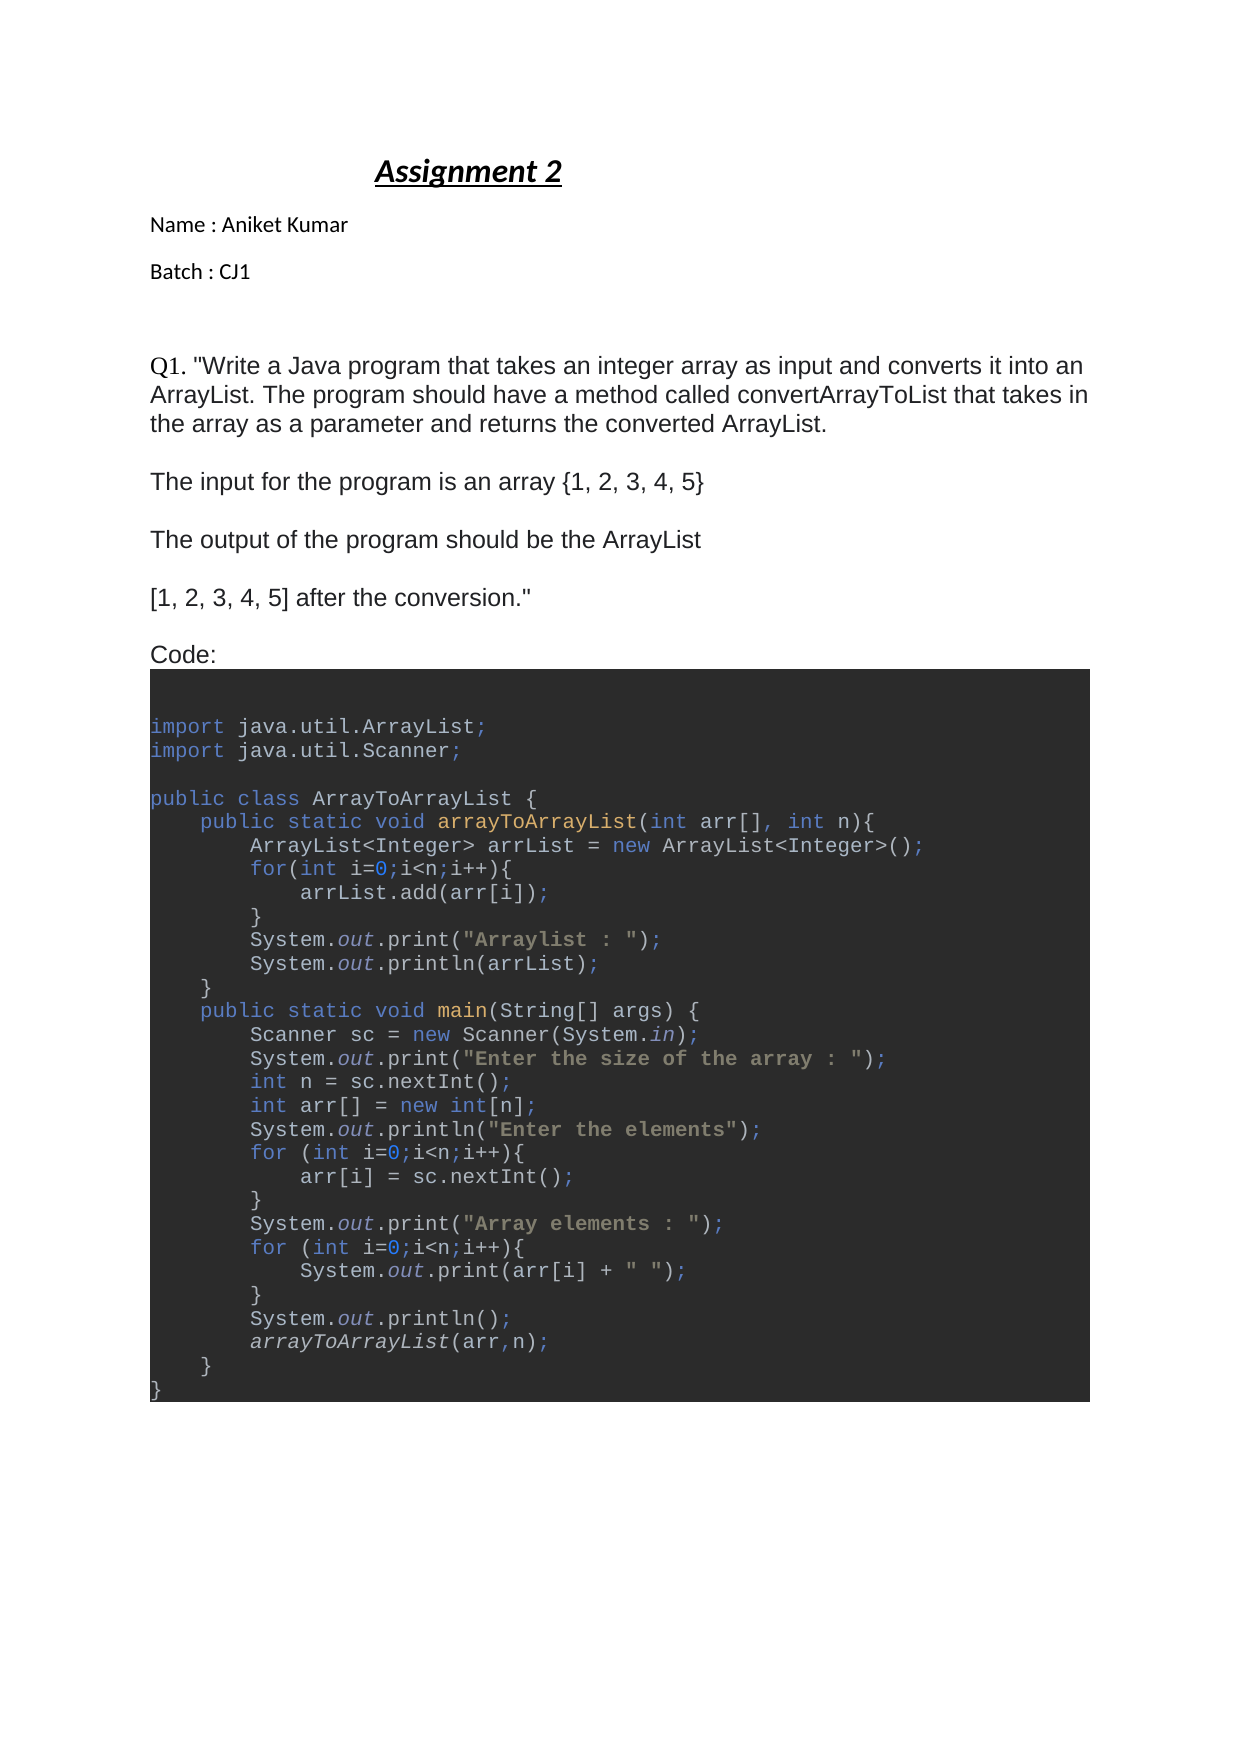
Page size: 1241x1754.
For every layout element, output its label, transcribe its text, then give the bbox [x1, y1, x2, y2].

text The output of the program should be the ArrayList [150, 525, 1090, 553]
text Batch : CJ1 [150, 257, 1090, 286]
text import java.util.ArrayList; import java.util.Scanner; public class ArrayToArrayList { public static void arrayToArrayList(int arr[], int n){ ArrayList<Integer> arrList = new ArrayList<Integer>(); for(int i=0;i<n;i++){ arrList.add(arr[i]); } System.out.print("Arraylist : "); System.out.println(arrList); } public static void main(String[] args) { Scanner sc = new Scanner(System.in); System.out.print("Enter the size of the array : "); int n = sc.nextInt(); int arr[] = new int[n]; System.out.println("Enter the elements"); for (int i=0;i<n;i++){ arr[i] = sc.nextInt(); } System.out.print("Array elements : "); for (int i=0;i<n;i++){ System.out.print(arr[i] + " "); } System.out.println(); arrayToArrayList(arr,n); } } [150, 669, 1090, 1402]
text Name : Aniket Kumar [150, 211, 1090, 239]
text Q1. "Write a Java program that takes an integer array as input and converts it into an ArrayList. The program should have a method called convertArrayToList that takes in the array as a parameter and returns the converted ArrayList. [150, 351, 1090, 438]
text The input for the program is an array {1, 2, 3, 4, 5} [150, 467, 1090, 496]
text [1, 2, 3, 4, 5] after the conversion." [150, 583, 1090, 611]
text Code: [150, 641, 1090, 669]
text Assignment 2 [300, 150, 1090, 191]
